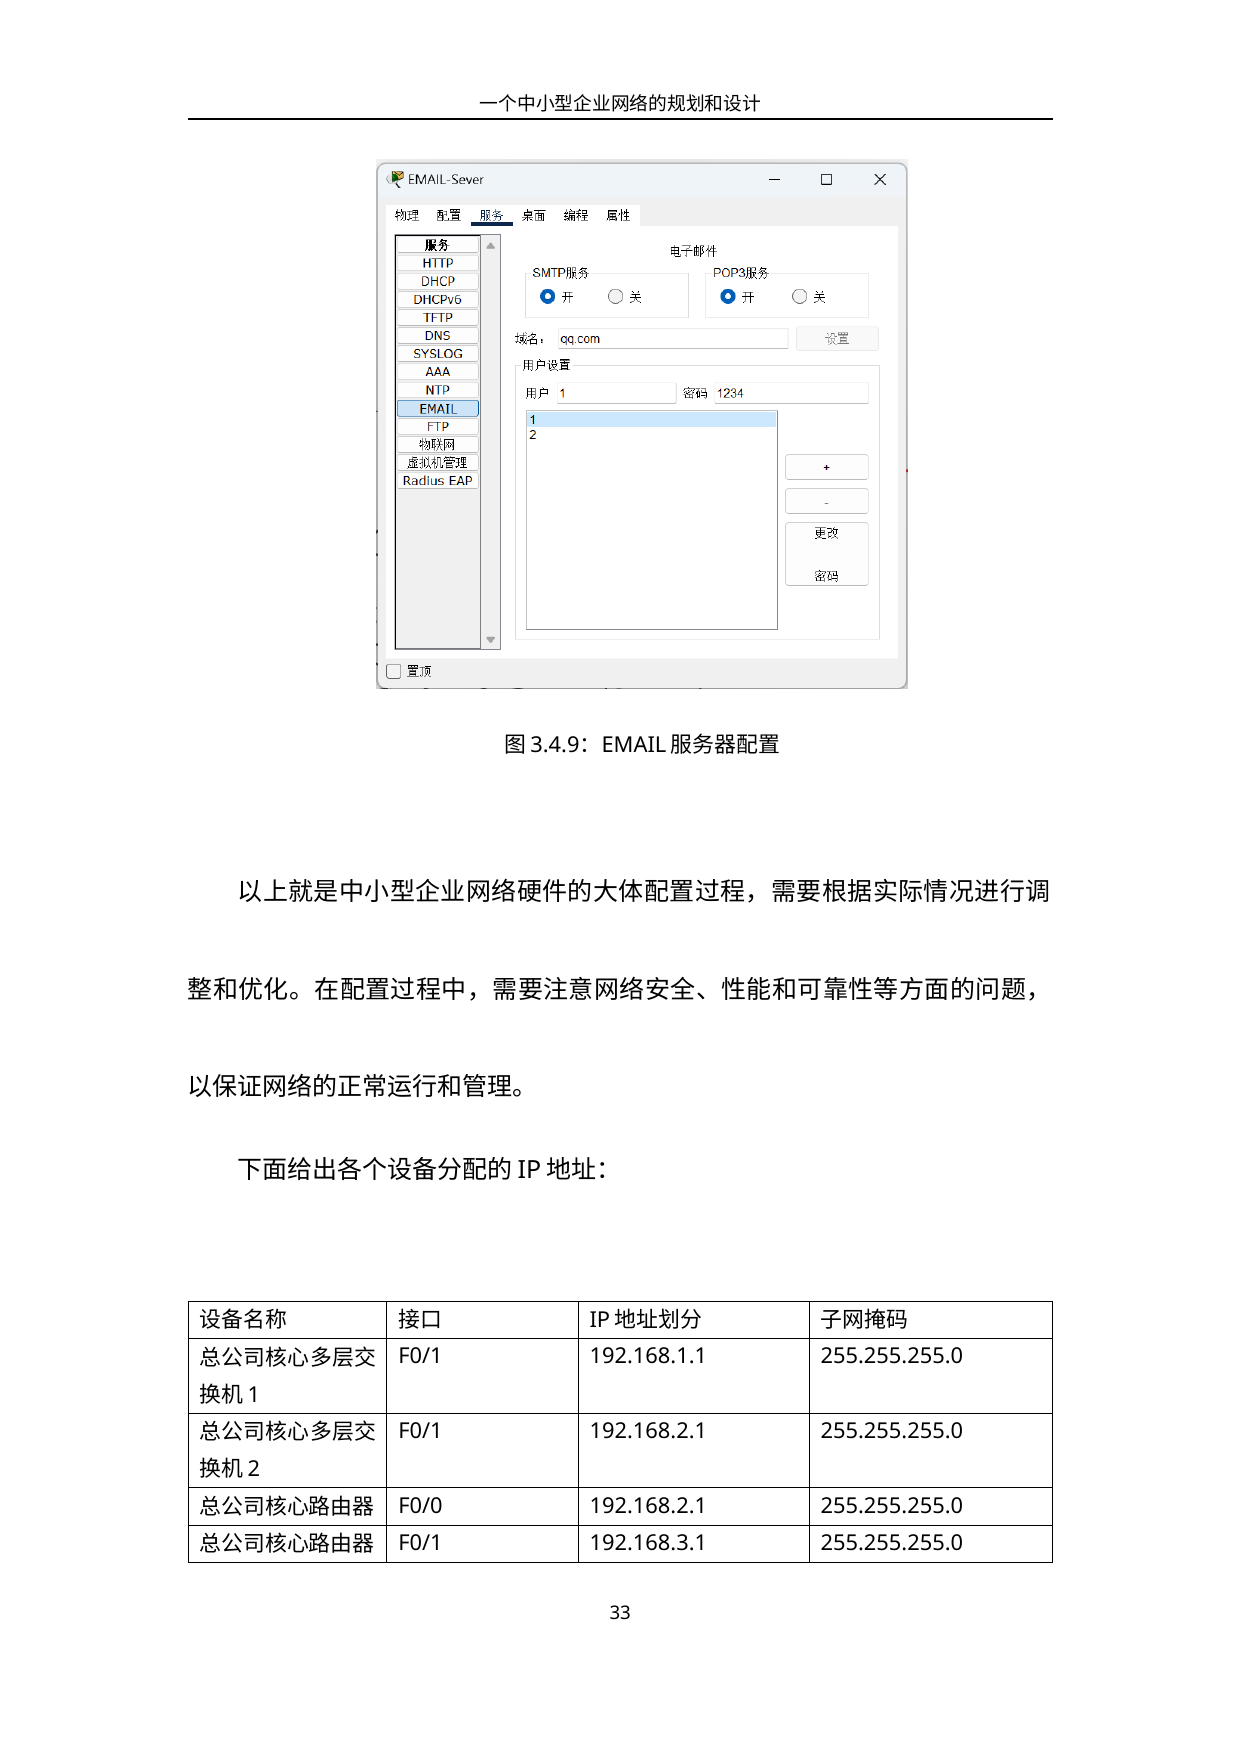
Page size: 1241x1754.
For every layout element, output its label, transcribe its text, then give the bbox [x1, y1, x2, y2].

table_cell 255.255.255.0 [810, 1488, 1052, 1524]
table_cell 总公司核心多层交换机1 [189, 1339, 386, 1413]
table_header 设备名称 [189, 1302, 386, 1338]
table_cell 总公司核心路由器 [189, 1488, 386, 1524]
table_cell 255.255.255.0 [810, 1414, 1052, 1487]
table_header 子网掩码 [810, 1302, 1052, 1338]
table_cell 255.255.255.0 [810, 1526, 1052, 1562]
table_cell 192.168.2.1 [579, 1488, 809, 1524]
table_cell 192.168.1.1 [579, 1339, 809, 1413]
table_cell 总公司核心多层交换机2 [189, 1414, 386, 1487]
table_cell 255.255.255.0 [810, 1339, 1052, 1413]
table_cell F0/1 [387, 1526, 578, 1562]
table_header IP地址划分 [579, 1302, 809, 1338]
table_cell 192.168.2.1 [579, 1414, 809, 1487]
table_cell 总公司核心路由器 [189, 1526, 386, 1562]
text 以上就是中小型企业网络硬件的大体配置过程，需要根据实际情况进行调整和优化。在配置过程中，需要注意网络安全、性能和可靠性等方面的问题，以保证网络的正常运行和管理。 [187, 857, 1053, 1117]
table_cell F0/0 [387, 1488, 578, 1524]
text 下面给出各个设备分配的IP地址： [187, 1136, 1053, 1201]
picture [376, 159, 908, 689]
table_cell F0/1 [387, 1414, 578, 1487]
table_header 接口 [387, 1302, 578, 1338]
text 图3.4.9：EMAIL服务器配置 [187, 727, 1053, 760]
table_cell F0/1 [387, 1339, 578, 1413]
table_cell 192.168.3.1 [579, 1526, 809, 1562]
